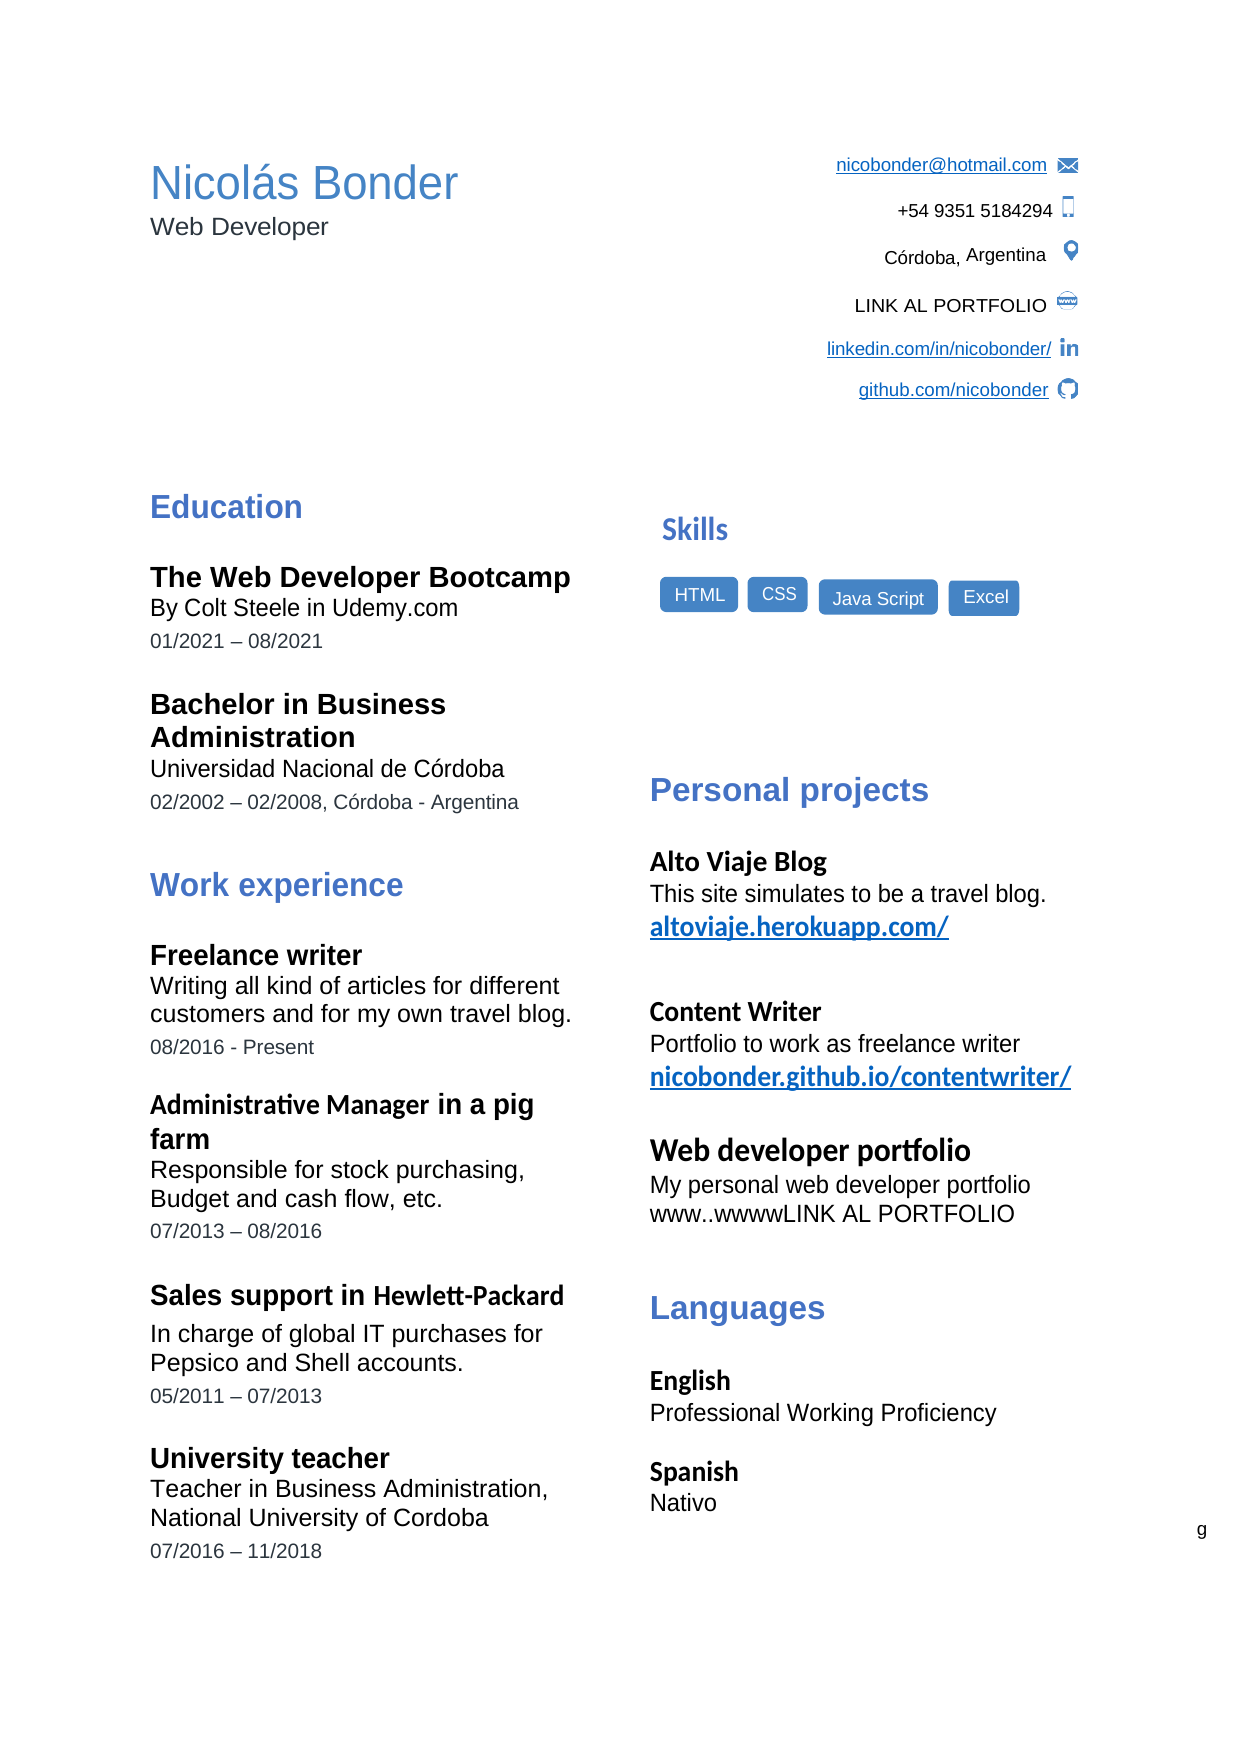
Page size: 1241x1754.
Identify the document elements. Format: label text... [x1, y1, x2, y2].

text Spanish [649, 1453, 1078, 1488]
text Córdoba, Argentina [662, 240, 1078, 268]
subtitle Teacher in Business Administration, National University of Cordoba [150, 1475, 591, 1532]
text nicobonder.github.io/contentwriter/ [649, 1058, 1078, 1093]
text nicobonder@hotmail.com [649, 154, 1078, 177]
text Content Writer [649, 993, 1078, 1029]
text g [1088, 1518, 1240, 1539]
picture [1057, 291, 1078, 310]
text +54 9351 5184294 [649, 196, 1073, 221]
picture [1063, 240, 1079, 261]
subtitle Administrative Manager in a pig farm [150, 1086, 591, 1155]
text linkedin.com/in/nicobonder/ [662, 338, 1078, 359]
subtitle The Web Developer Bootcamp [150, 560, 591, 593]
text English [649, 1362, 1078, 1398]
text 02/2002 – 02/2008, Córdoba - Argentina [150, 789, 591, 813]
text Alto Viaje Blog [649, 843, 1078, 879]
picture [1062, 196, 1074, 217]
subtitle Responsible for stock purchasing, Budget and cash flow, etc. [150, 1155, 591, 1213]
picture [1057, 378, 1078, 399]
text Web Developer [150, 212, 591, 241]
text 08/2016 - Present [150, 1035, 591, 1059]
subtitle Education [150, 487, 591, 526]
picture [1060, 338, 1079, 356]
text My personal web developer portfolio [649, 1170, 1078, 1199]
subtitle Writing all kind of articles for different customers and for my own travel blog. [150, 971, 591, 1028]
text In charge of global IT purchases for Pepsico and Shell accounts. [150, 1319, 591, 1377]
subtitle Bachelor in Business Administration [150, 687, 591, 754]
subtitle Freelance writer [150, 938, 591, 971]
text Personal projects [649, 770, 1078, 808]
text 01/2021 – 08/2021 [150, 629, 591, 653]
text github.com/nicobonder [662, 379, 1078, 401]
text LINK AL PORTFOLIO [662, 292, 1078, 316]
text Nativo [649, 1488, 1078, 1517]
subtitle University teacher [150, 1441, 591, 1475]
picture [1057, 158, 1079, 173]
text www..wwwwLINK AL PORTFOLIO [649, 1199, 1078, 1227]
text altoviaje.herokuapp.com/ [649, 908, 1078, 943]
subtitle Universidad Nacional de Córdoba [150, 754, 591, 783]
text This site simulates to be a travel blog. [649, 879, 1078, 908]
text Portfolio to work as freelance writer [649, 1029, 1078, 1058]
text Professional Working Proﬁciency [649, 1398, 1078, 1426]
text Web developer portfolio [649, 1129, 1078, 1170]
title Nicolás Bonder [150, 154, 591, 209]
subtitle Work experience [150, 865, 591, 903]
text Skills [662, 508, 1078, 548]
text 07/2013 – 08/2016 [150, 1219, 591, 1243]
subtitle By Colt Steele in Udemy.com [150, 593, 591, 622]
subtitle Sales support in Hewlett-Packard [150, 1277, 591, 1313]
text 05/2011 – 07/2013 [150, 1384, 591, 1408]
subtitle Languages [649, 1288, 1090, 1326]
text 07/2016 – 11/2018 [150, 1539, 591, 1563]
